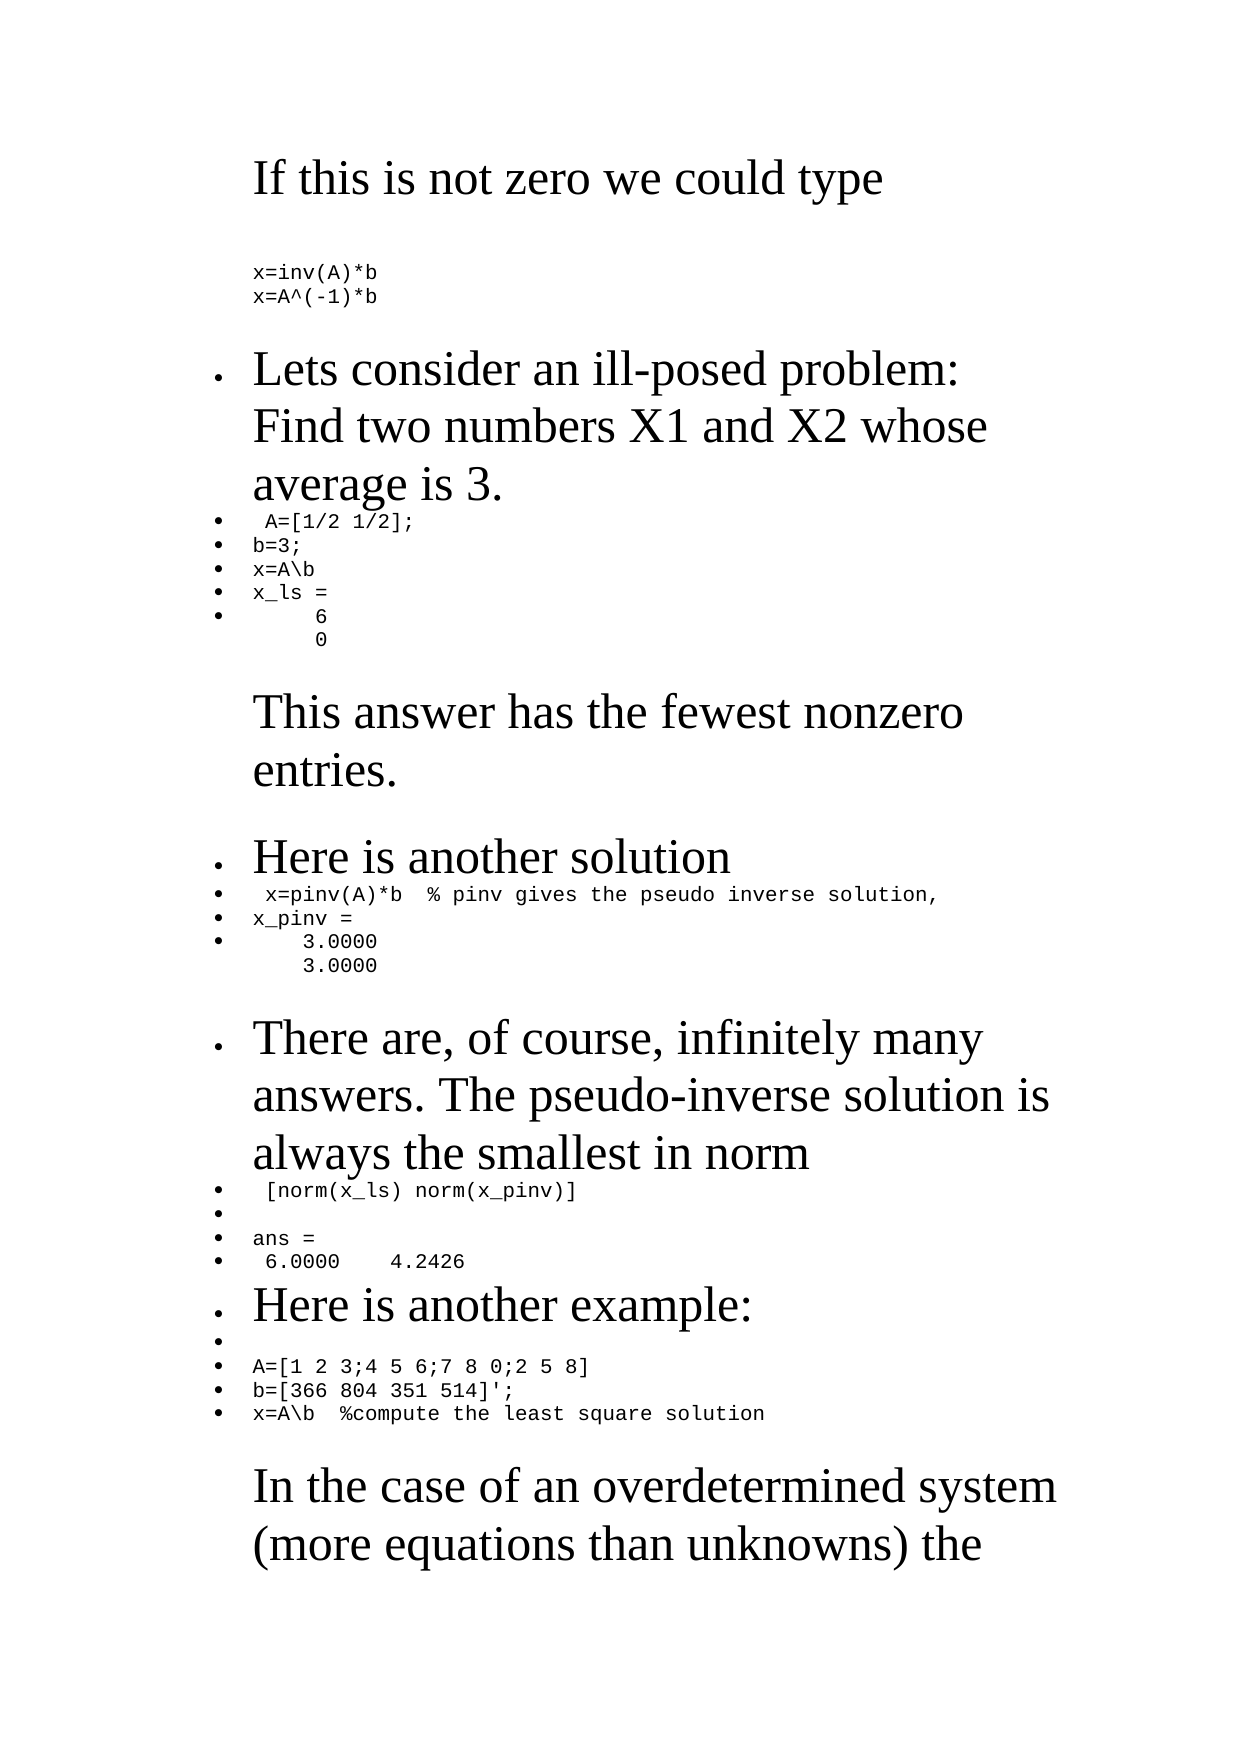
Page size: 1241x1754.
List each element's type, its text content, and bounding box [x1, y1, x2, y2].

list [norm(x_ls) norm(x_pinv)] [215, 1180, 1063, 1204]
list x_ls = [215, 582, 1063, 606]
text x=inv(A)*b [252, 262, 1063, 286]
list 6 [215, 606, 1063, 629]
list 3.0000 [215, 931, 1063, 955]
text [252, 1456, 1063, 1571]
list b=[366 804 351 514]'; [215, 1379, 1063, 1403]
list x_pinv = [215, 908, 1063, 931]
list A=[1 2 3;4 5 6;7 8 0;2 5 8] [215, 1356, 1063, 1379]
list x=A\b [215, 558, 1063, 582]
list ans = [215, 1227, 1063, 1251]
list b=3; [215, 535, 1063, 558]
list x=pinv(A)*b % pinv gives the pseudo inverse solution, [215, 884, 1063, 908]
list There are, of course, infinitely many answers. The pseudo-inverse solution is always the smallest in norm [215, 1008, 1063, 1180]
text x=A^(-1)*b [252, 286, 1063, 309]
list Lets consider an ill-posed problem: Find two numbers X1 and X2 whose average is 3. [215, 339, 1063, 511]
list Here is another example: [215, 1275, 1063, 1332]
list x=A\b %compute the least square solution [215, 1403, 1063, 1427]
list 6.0000 4.2426 [215, 1251, 1063, 1275]
text 0 [252, 629, 1063, 653]
text This answer has the fewest nonzero entries. [252, 682, 1063, 797]
list Here is another solution [215, 826, 1063, 884]
list A=[1/2 1/2]; [215, 511, 1063, 535]
text If this is not zero we could type [252, 148, 1063, 205]
text 3.0000 [252, 955, 1063, 978]
